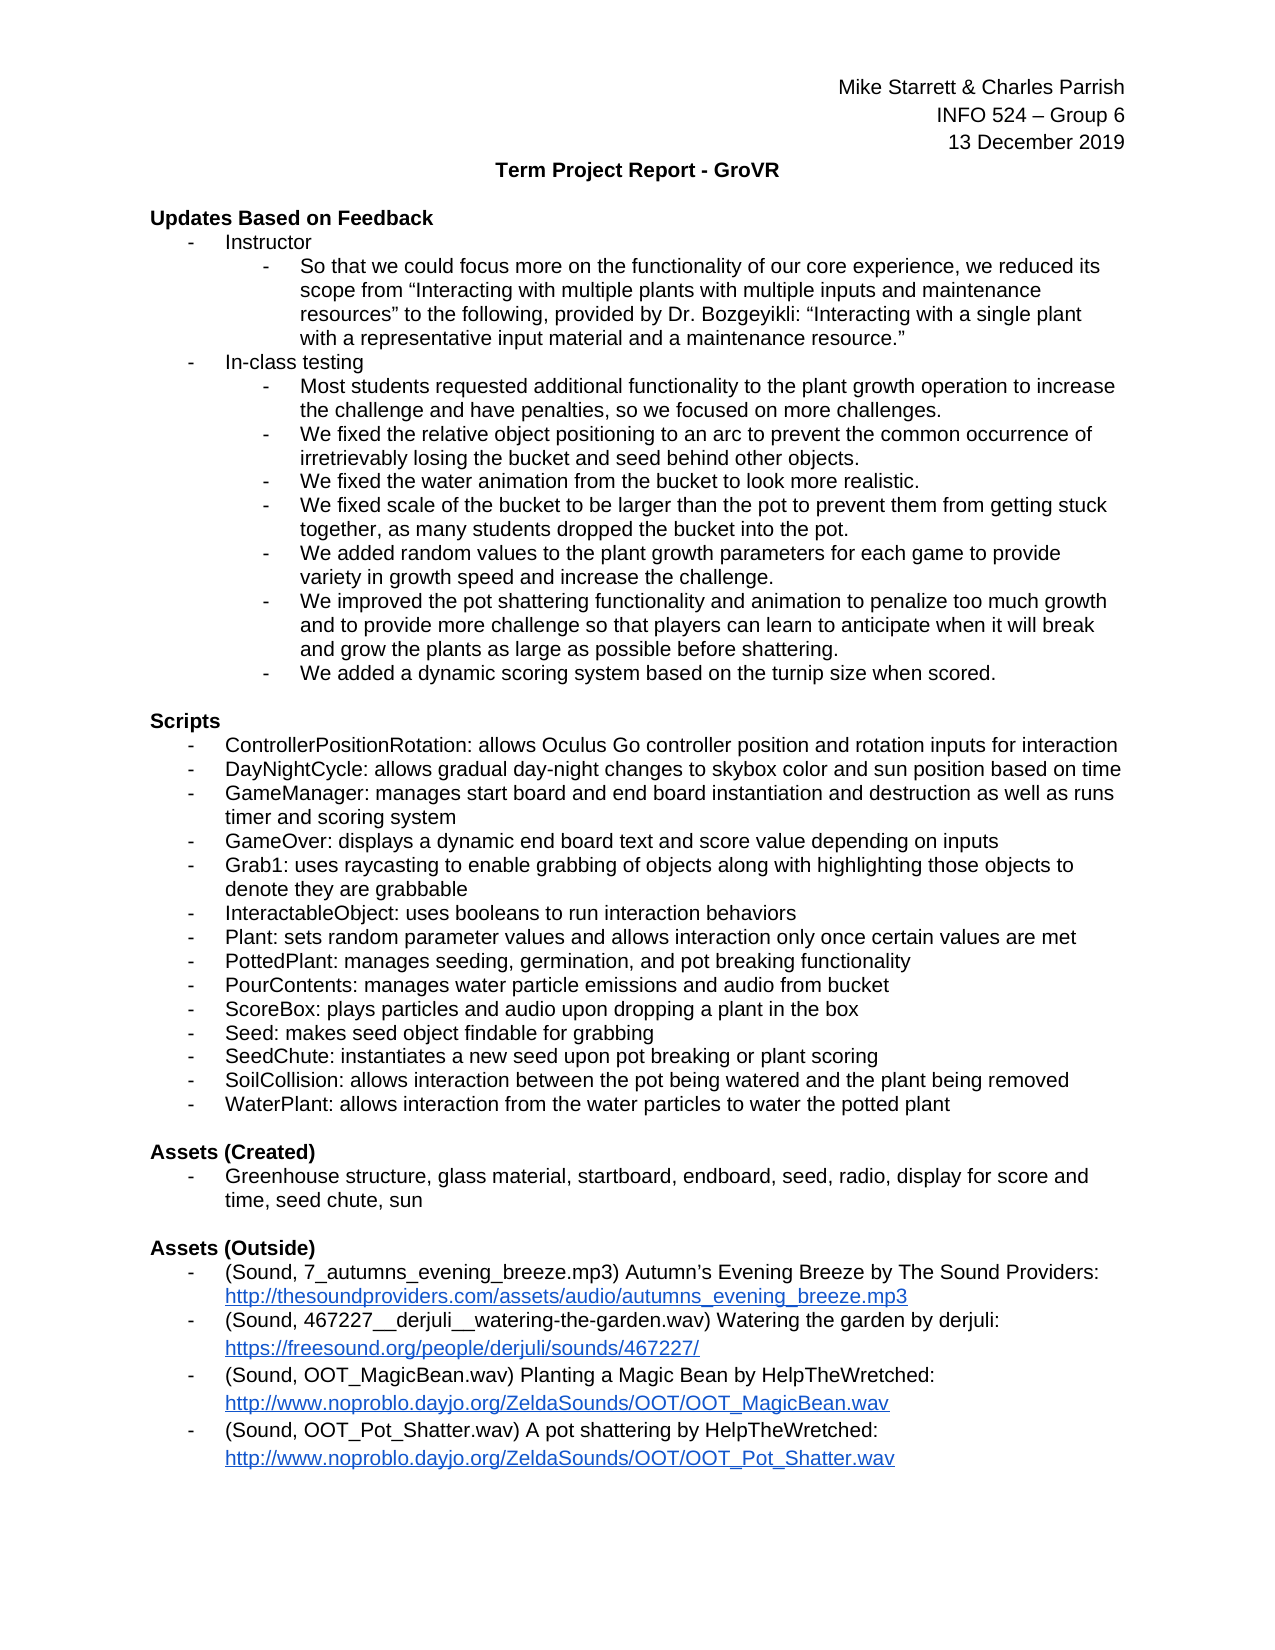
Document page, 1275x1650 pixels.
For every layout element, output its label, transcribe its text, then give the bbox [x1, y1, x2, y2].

list Seed: makes seed object findable for grabbing [187, 1020, 1125, 1044]
list GameOver: displays a dynamic end board text and score value depending on inputs [187, 829, 1125, 853]
list DayNightCycle: allows gradual day-night changes to skybox color and sun position based on time [187, 757, 1125, 781]
list We fixed the relative object positioning to an arc to prevent the common occurrence of irretrievably losing the bucket and seed behind other objects. [262, 421, 1125, 469]
list WaterPlant: allows interaction from the water particles to water the potted plant [187, 1092, 1125, 1116]
list We fixed scale of the bucket to be larger than the pot to prevent them from getting stuck together, as many students dropped the bucket into the pot. [262, 493, 1125, 541]
text Assets (Outside) [150, 1236, 1125, 1260]
list ScoreBox: plays particles and audio upon dropping a plant in the box [187, 996, 1125, 1020]
list ControllerPositionRotation: allows Oculus Go controller position and rotation inputs for interaction [187, 733, 1125, 757]
list Greenhouse structure, glass material, startboard, endboard, seed, radio, display for score and time, seed chute, sun [187, 1164, 1125, 1212]
list PourContents: manages water particle emissions and audio from bucket [187, 972, 1125, 996]
list Plant: sets random parameter values and allows interaction only once certain values are met [187, 924, 1125, 948]
list GameManager: manages start board and end board instantiation and destruction as well as runs timer and scoring system [187, 781, 1125, 829]
text Updates Based on Feedback [150, 206, 1125, 230]
text Scripts [150, 709, 1125, 733]
list Instructor [187, 230, 1125, 254]
list In-class testing [187, 349, 1125, 373]
list (Sound, OOT_MagicBean.wav) Planting a Magic Bean by HelpTheWretched: http://www.noproblo.dayjo.org/ZeldaSounds/OOT/OOT_MagicBean.wav [187, 1363, 1125, 1414]
list SoilCollision: allows interaction between the pot being watered and the plant being removed [187, 1068, 1125, 1092]
list We fixed the water animation from the bucket to look more realistic. [262, 469, 1125, 493]
list InteractableObject: uses booleans to run interaction behaviors [187, 901, 1125, 924]
list Grab1: uses raycasting to enable grabbing of objects along with highlighting those objects to denote they are grabbable [187, 853, 1125, 901]
list (Sound, 7_autumns_evening_breeze.mp3) Autumn’s Evening Breeze by The Sound Providers: http://thesoundproviders.com/assets/audio/autumns_evening_breeze.mp3 [187, 1260, 1125, 1308]
list So that we could focus more on the functionality of our core experience, we reduced its scope from “Interacting with multiple plants with multiple inputs and maintenance resources” to the following, provided by Dr. Bozgeyikli: “Interacting with a single plant with a representative input material and a maintenance resource.” [262, 254, 1125, 349]
list We improved the pot shattering functionality and animation to penalize too much growth and to provide more challenge so that players can learn to anticipate when it will break and grow the plants as large as possible before shattering. [262, 589, 1125, 661]
list PottedPlant: manages seeding, germination, and pot breaking functionality [187, 948, 1125, 972]
list Most students requested additional functionality to the plant growth operation to increase the challenge and have penalties, so we focused on more challenges. [262, 373, 1125, 421]
list (Sound, 467227__derjuli__watering-the-garden.wav) Watering the garden by derjuli: https://freesound.org/people/derjuli/sounds/467227/ [187, 1308, 1125, 1359]
list (Sound, OOT_Pot_Shatter.wav) A pot shattering by HelpTheWretched: http://www.noproblo.dayjo.org/ZeldaSounds/OOT/OOT_Pot_Shatter.wav [187, 1418, 1125, 1469]
list We added a dynamic scoring system based on the turnip size when scored. [262, 661, 1125, 685]
text Term Project Report - GroVR [150, 158, 1125, 182]
list We added random values to the plant growth parameters for each game to provide variety in growth speed and increase the challenge. [262, 541, 1125, 589]
text Assets (Created) [150, 1140, 1125, 1164]
list SeedChute: instantiates a new seed upon pot breaking or plant scoring [187, 1044, 1125, 1068]
